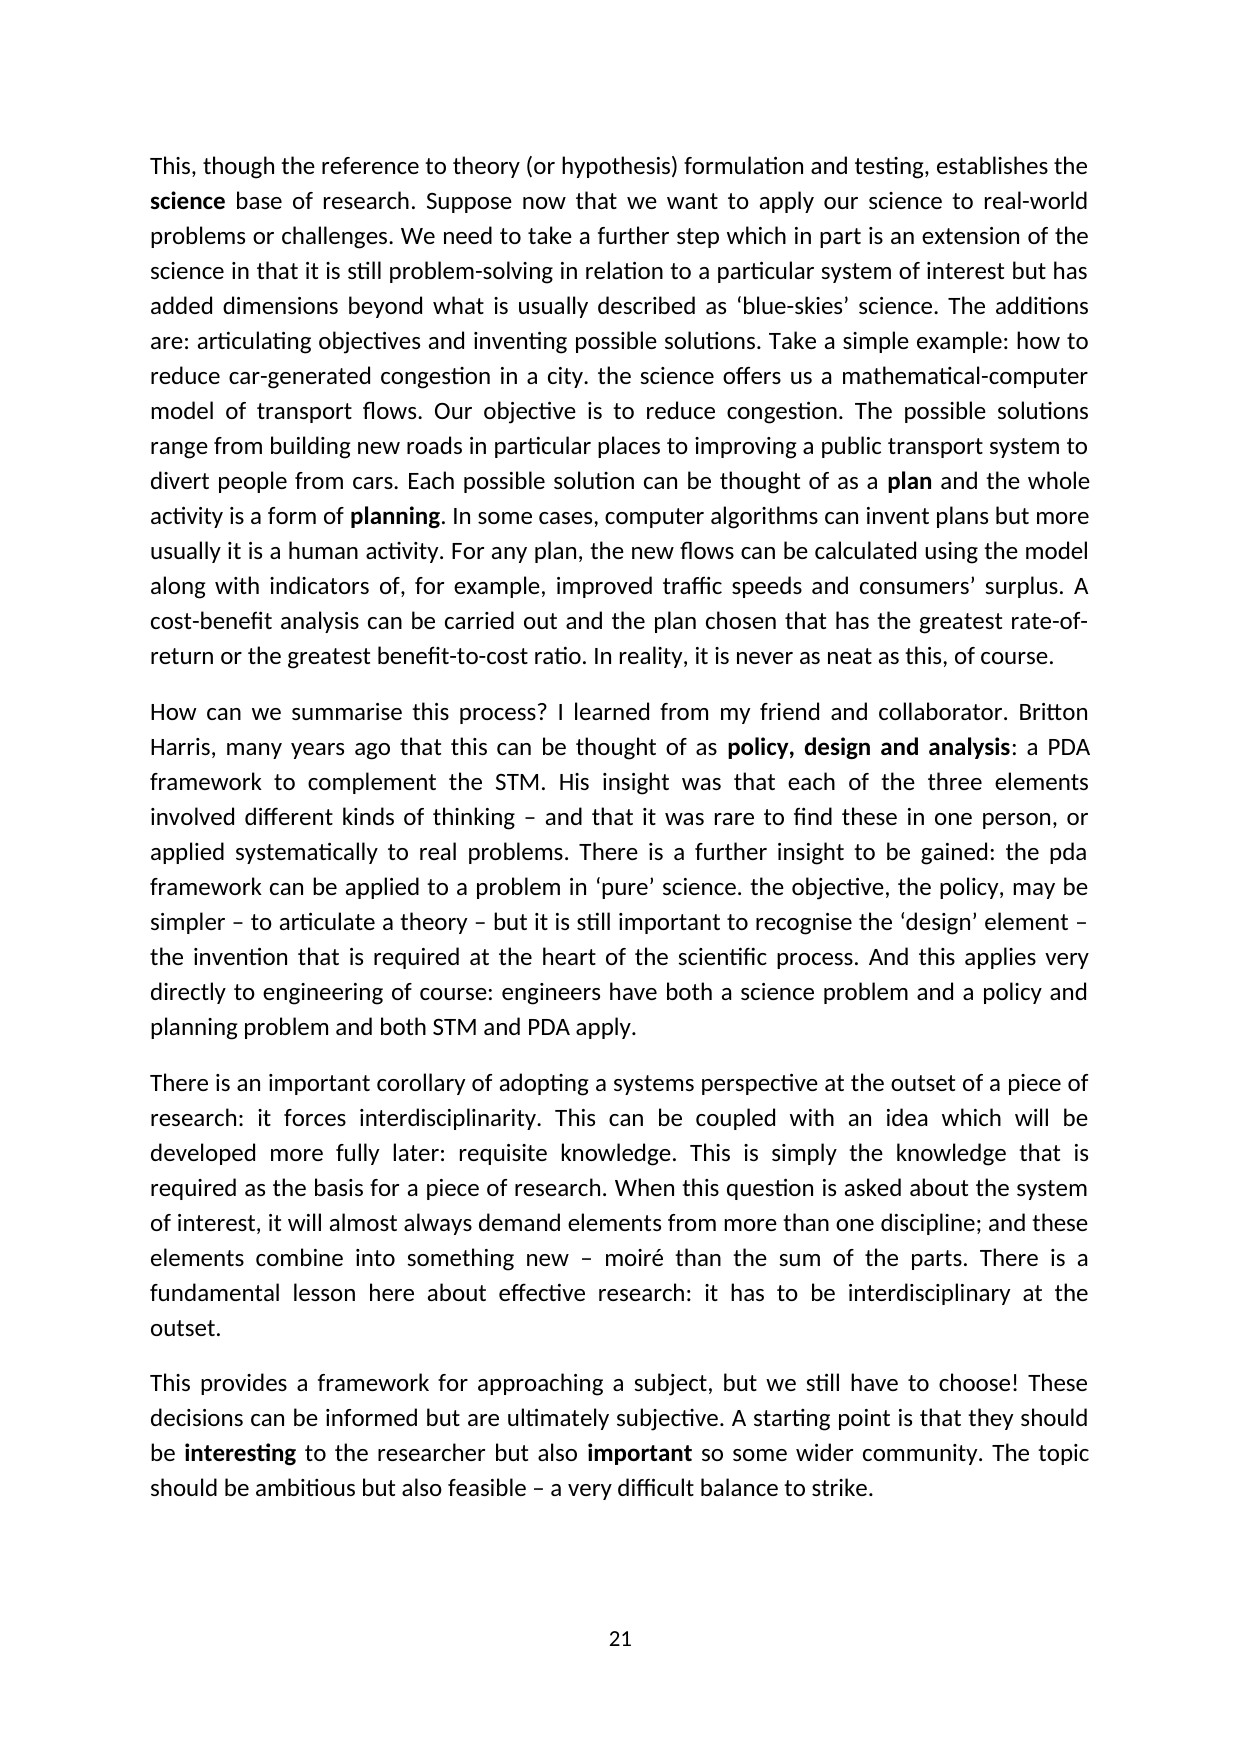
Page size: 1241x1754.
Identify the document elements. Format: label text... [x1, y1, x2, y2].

text This provides a framework for approaching a subject, but we still have to choose! These decisions can be informed but are ultimately subjective. A starting point is that they should be interesting to the researcher but also important so some wider community. The topic should be ambitious but also feasible – a very difficult balance to strike. [150, 1367, 1090, 1503]
text There is an important corollary of adopting a systems perspective at the outset of a piece of research: it forces interdisciplinarity. This can be coupled with an idea which will be developed more fully later: requisite knowledge. This is simply the knowledge that is required as the basis for a piece of research. When this question is asked about the system of interest, it will almost always demand elements from more than one discipline; and these elements combine into something new – moiré than the sum of the parts. There is a fundamental lesson here about effective research: it has to be interdisciplinary at the outset. [150, 1067, 1090, 1342]
text This, though the reference to theory (or hypothesis) formulation and testing, establishes the science base of research. Suppose now that we want to apply our science to real-world problems or challenges. We need to take a further step which in part is an extension of the science in that it is still problem-solving in relation to a particular system of interest but has added dimensions beyond what is usually described as ‘blue-skies’ science. The additions are: articulating objectives and inventing possible solutions. Take a simple example: how to reduce car-generated congestion in a city. the science offers us a mathematical-computer model of transport flows. Our objective is to reduce congestion. The possible solutions range from building new roads in particular places to improving a public transport system to divert people from cars. Each possible solution can be thought of as a plan and the whole activity is a form of planning. In some cases, computer algorithms can invent plans but more usually it is a human activity. For any plan, the new flows can be calculated using the model along with indicators of, for example, improved traffic speeds and consumers’ surplus. A cost-benefit analysis can be carried out and the plan chosen that has the greatest rate-of-return or the greatest benefit-to-cost ratio. In reality, it is never as neat as this, of course. [150, 150, 1090, 671]
text How can we summarise this process? I learned from my friend and collaborator. Britton Harris, many years ago that this can be thought of as policy, design and analysis: a PDA framework to complement the STM. His insight was that each of the three elements involved different kinds of thinking – and that it was rare to find these in one person, or applied systematically to real problems. There is a further insight to be gained: the pda framework can be applied to a problem in ‘pure’ science. the objective, the policy, may be simpler – to articulate a theory – but it is still important to recognise the ‘design’ element – the invention that is required at the heart of the scientific process. And this applies very directly to engineering of course: engineers have both a science problem and a policy and planning problem and both STM and PDA apply. [150, 696, 1090, 1041]
